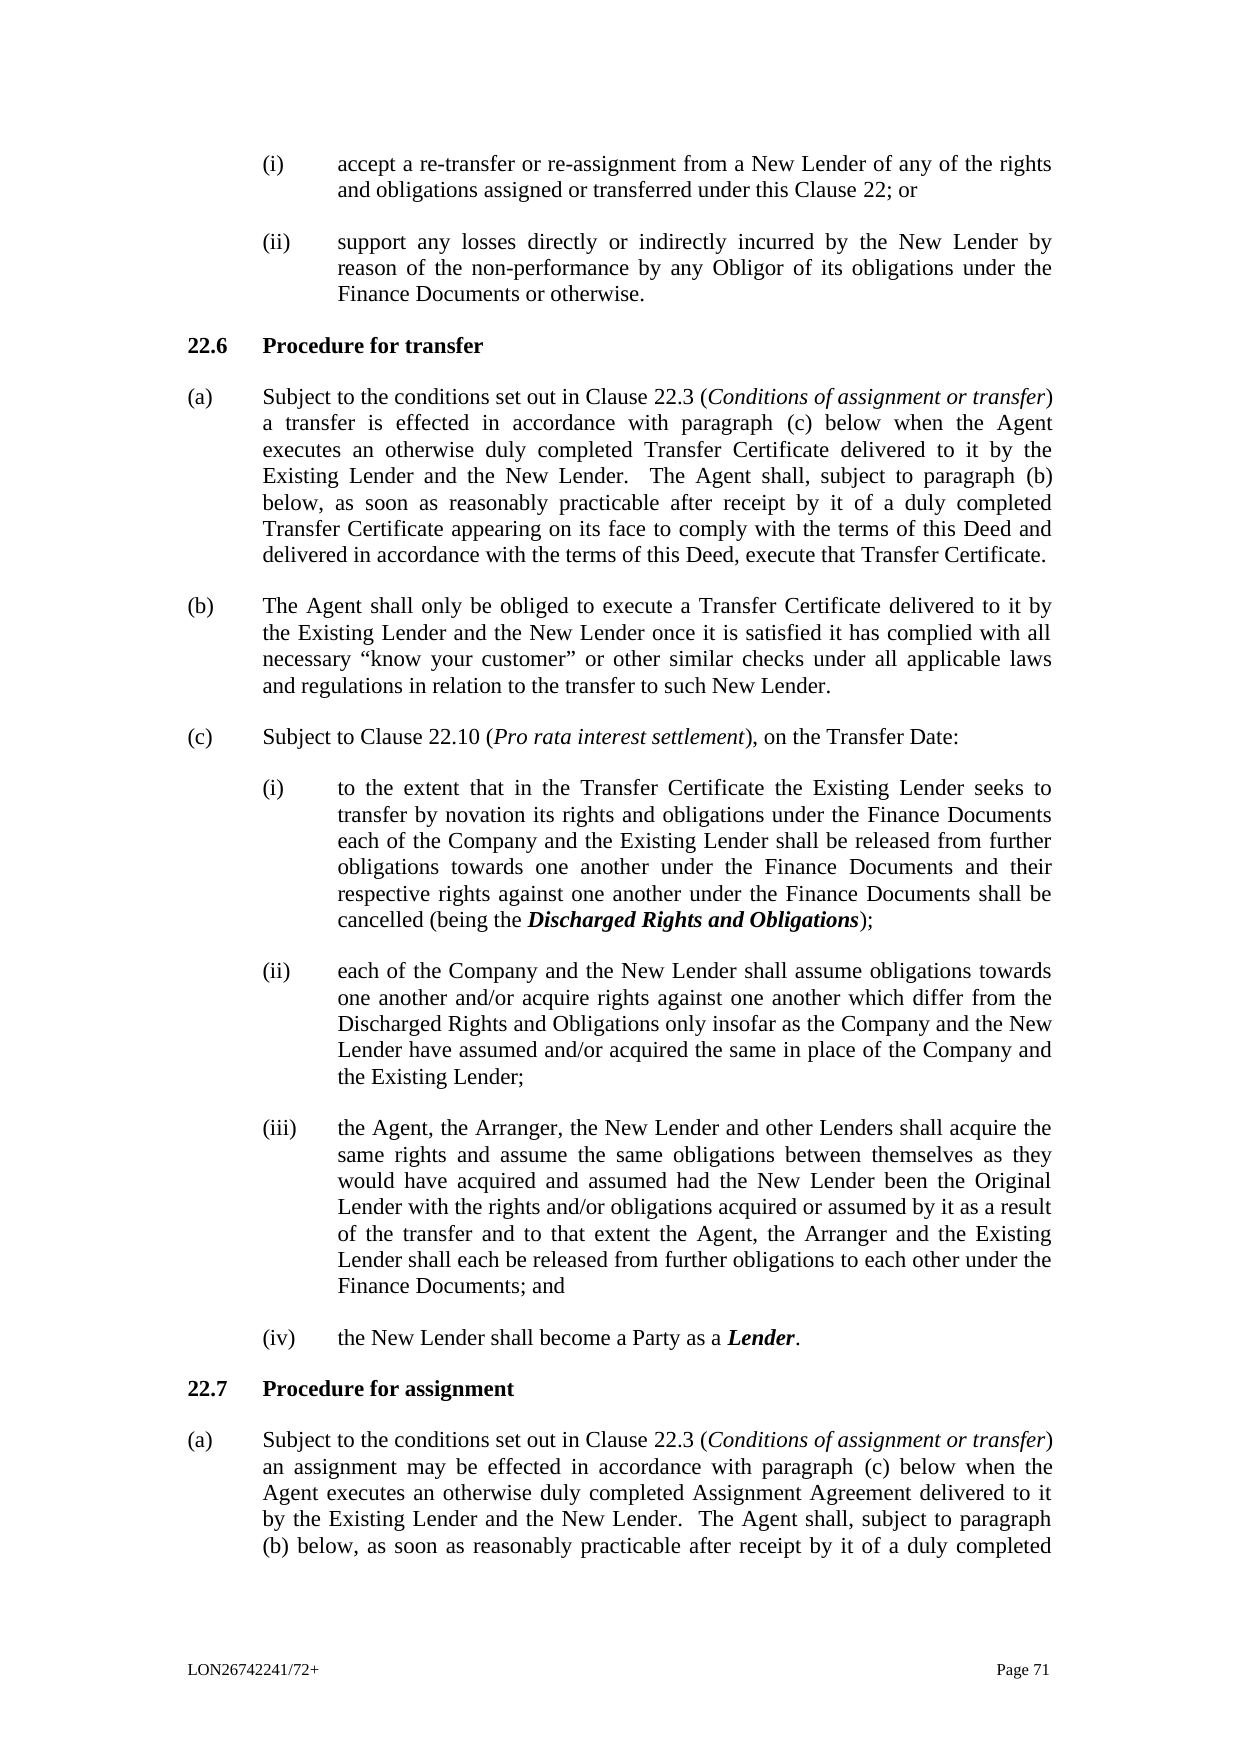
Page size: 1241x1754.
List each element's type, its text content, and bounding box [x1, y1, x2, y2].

text Subject to the conditions set out in Clause 22.3 (Conditions of assignment or transfer) a transfer is effected in accordance with paragraph (c) below when the Agent executes an otherwise duly completed Transfer Certificate delivered to it by the Existing Lender and the New Lender. The Agent shall, subject to paragraph (b) below, as soon as reasonably practicable after receipt by it of a duly completed Transfer Certificate appearing on its face to comply with the terms of this Deed and delivered in accordance with the terms of this Deed, execute that Transfer Certificate. [187, 383, 1053, 568]
text each of the Company and the New Lender shall assume obligations towards one another and/or acquire rights against one another which differ from the Discharged Rights and Obligations only insofar as the Company and the New Lender have assumed and/or acquired the same in place of the Company and the Existing Lender; [262, 957, 1053, 1089]
text the Agent, the Arranger, the New Lender and other Lenders shall acquire the same rights and assume the same obligations between themselves as they would have acquired and assumed had the New Lender been the Original Lender with the rights and/or obligations acquired or assumed by it as a result of the transfer and to that extent the Agent, the Arranger and the Existing Lender shall each be released from further obligations to each other under the Finance Documents; and [262, 1114, 1053, 1299]
text Subject to Clause 22.10 (Pro rata interest settlement), on the Transfer Date: [187, 723, 1053, 749]
text The Agent shall only be obliged to execute a Transfer Certificate delivered to it by the Existing Lender and the New Lender once it is satisfied it has complied with all necessary “know your customer” or other similar checks under all applicable laws and regulations in relation to the transfer to such New Lender. [187, 593, 1053, 698]
text Procedure for transfer [187, 332, 1053, 358]
text accept a re-transfer or re-assignment from a New Lender of any of the rights and obligations assigned or transferred under this Clause 22; or [262, 150, 1053, 203]
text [187, 1426, 1053, 1558]
text support any losses directly or indirectly incurred by the New Lender by reason of the non-performance by any Obligor of its obligations under the Finance Documents or otherwise. [262, 228, 1053, 307]
text Procedure for assignment [187, 1375, 1053, 1401]
text to the extent that in the Transfer Certificate the Existing Lender seeks to transfer by novation its rights and obligations under the Finance Documents each of the Company and the Existing Lender shall be released from further obligations towards one another under the Finance Documents and their respective rights against one another under the Finance Documents shall be cancelled (being the Discharged Rights and Obligations); [262, 774, 1053, 932]
text the New Lender shall become a Party as a Lender. [262, 1324, 1053, 1350]
